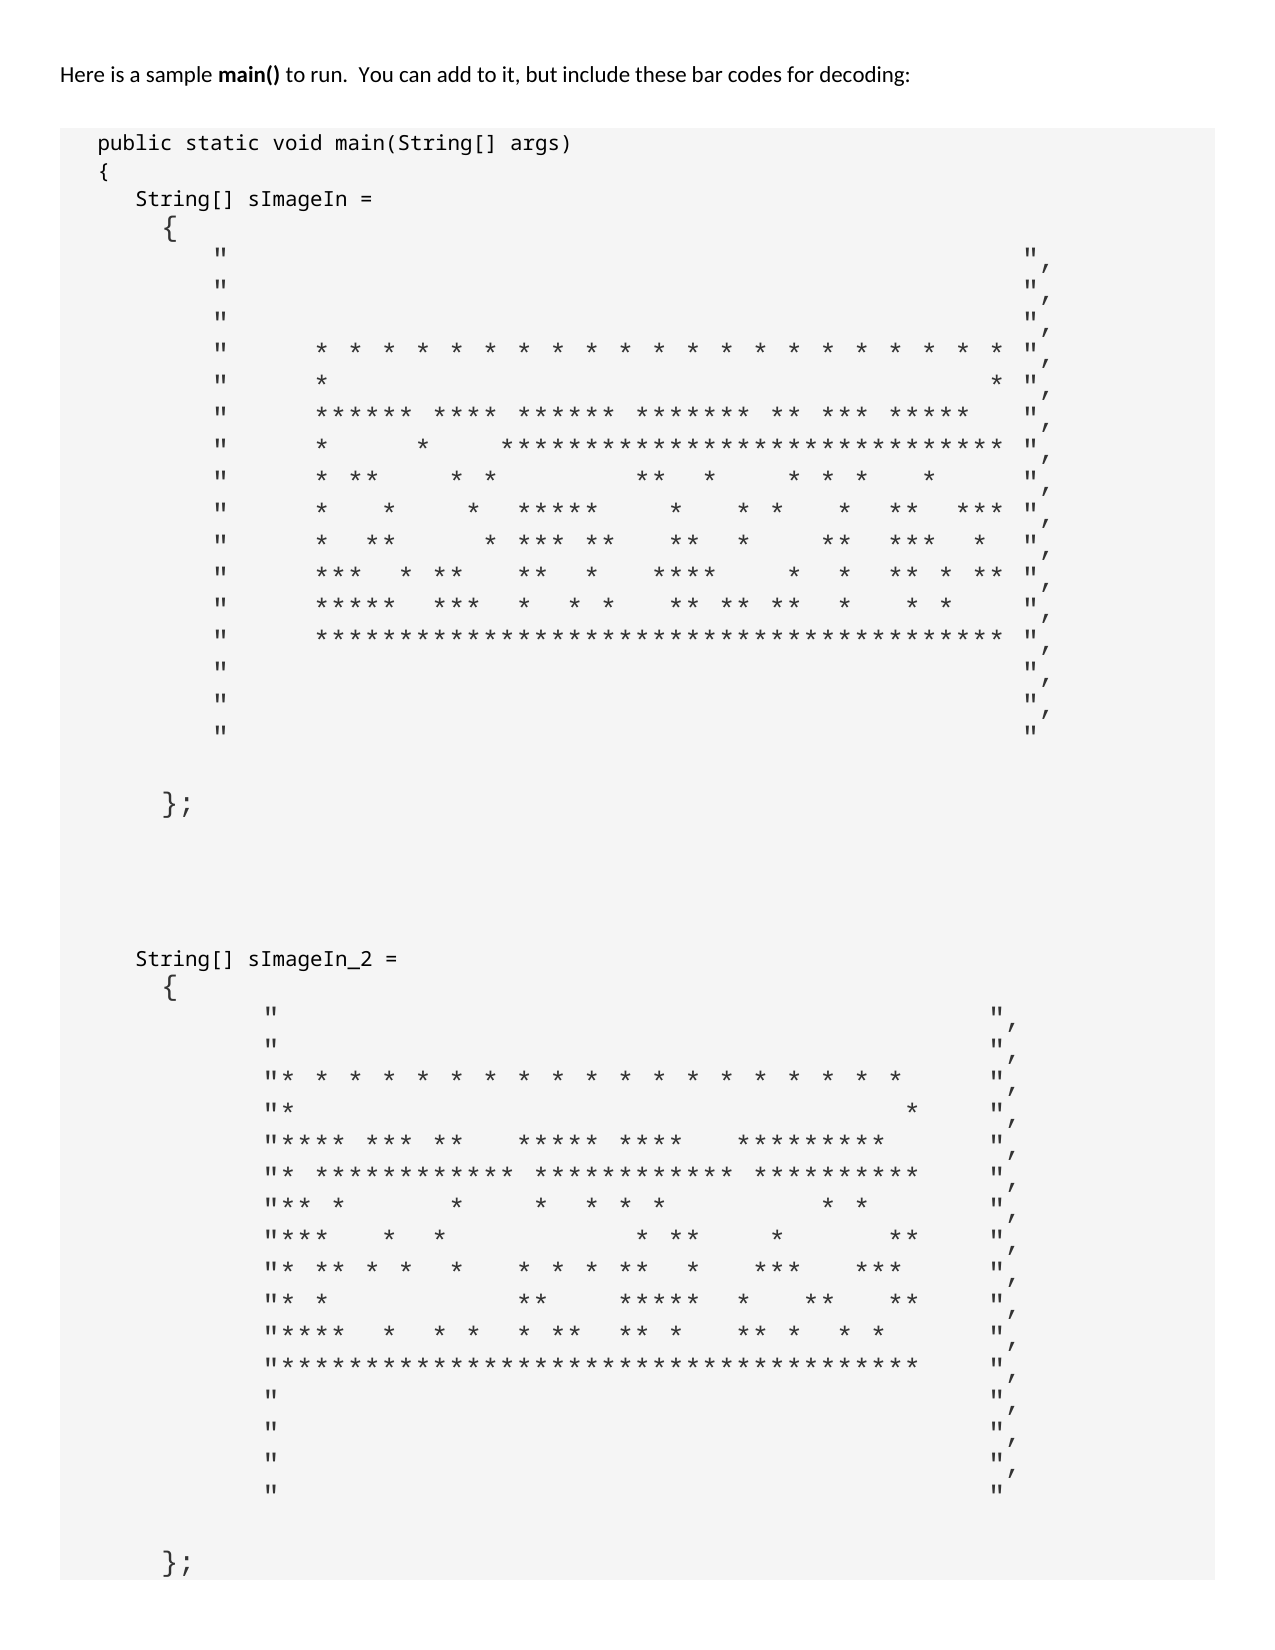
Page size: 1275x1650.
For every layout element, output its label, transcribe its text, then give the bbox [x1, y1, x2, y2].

text String[] sImageIn_2 = { " ", " ", "* * * * * * * * * * * * * * * * * * * ", "* * ", "**** *** ** ***** **** ********* ", "* ************ ************ ********** ", "** * * * * * * * * ", "*** * * * ** * ** ", "* ** * * * * * * ** * *** *** ", "* * ** ***** * ** ** ", "**** * * * * ** ** * ** * * * ", "************************************** ", " ", " ", " ", " " }; [60, 858, 1215, 1580]
text Here is a sample main() to run. You can add to it, but include these bar codes for decoding: [60, 60, 1215, 88]
text public static void main(String[] args) { String[] sImageIn = { " ", " ", " ", " * * * * * * * * * * * * * * * * * * * * * ", " * * ", " ****** **** ****** ******* ** *** ***** ", " * * ****************************** ", " * ** * * ** * * * * * ", " * * * ***** * * * * ** *** ", " * ** * *** ** ** * ** *** * ", " *** * ** ** * **** * * ** * ** ", " ***** *** * * * ** ** ** * * * ", " ***************************************** ", " ", " ", " " }; [60, 128, 1215, 821]
